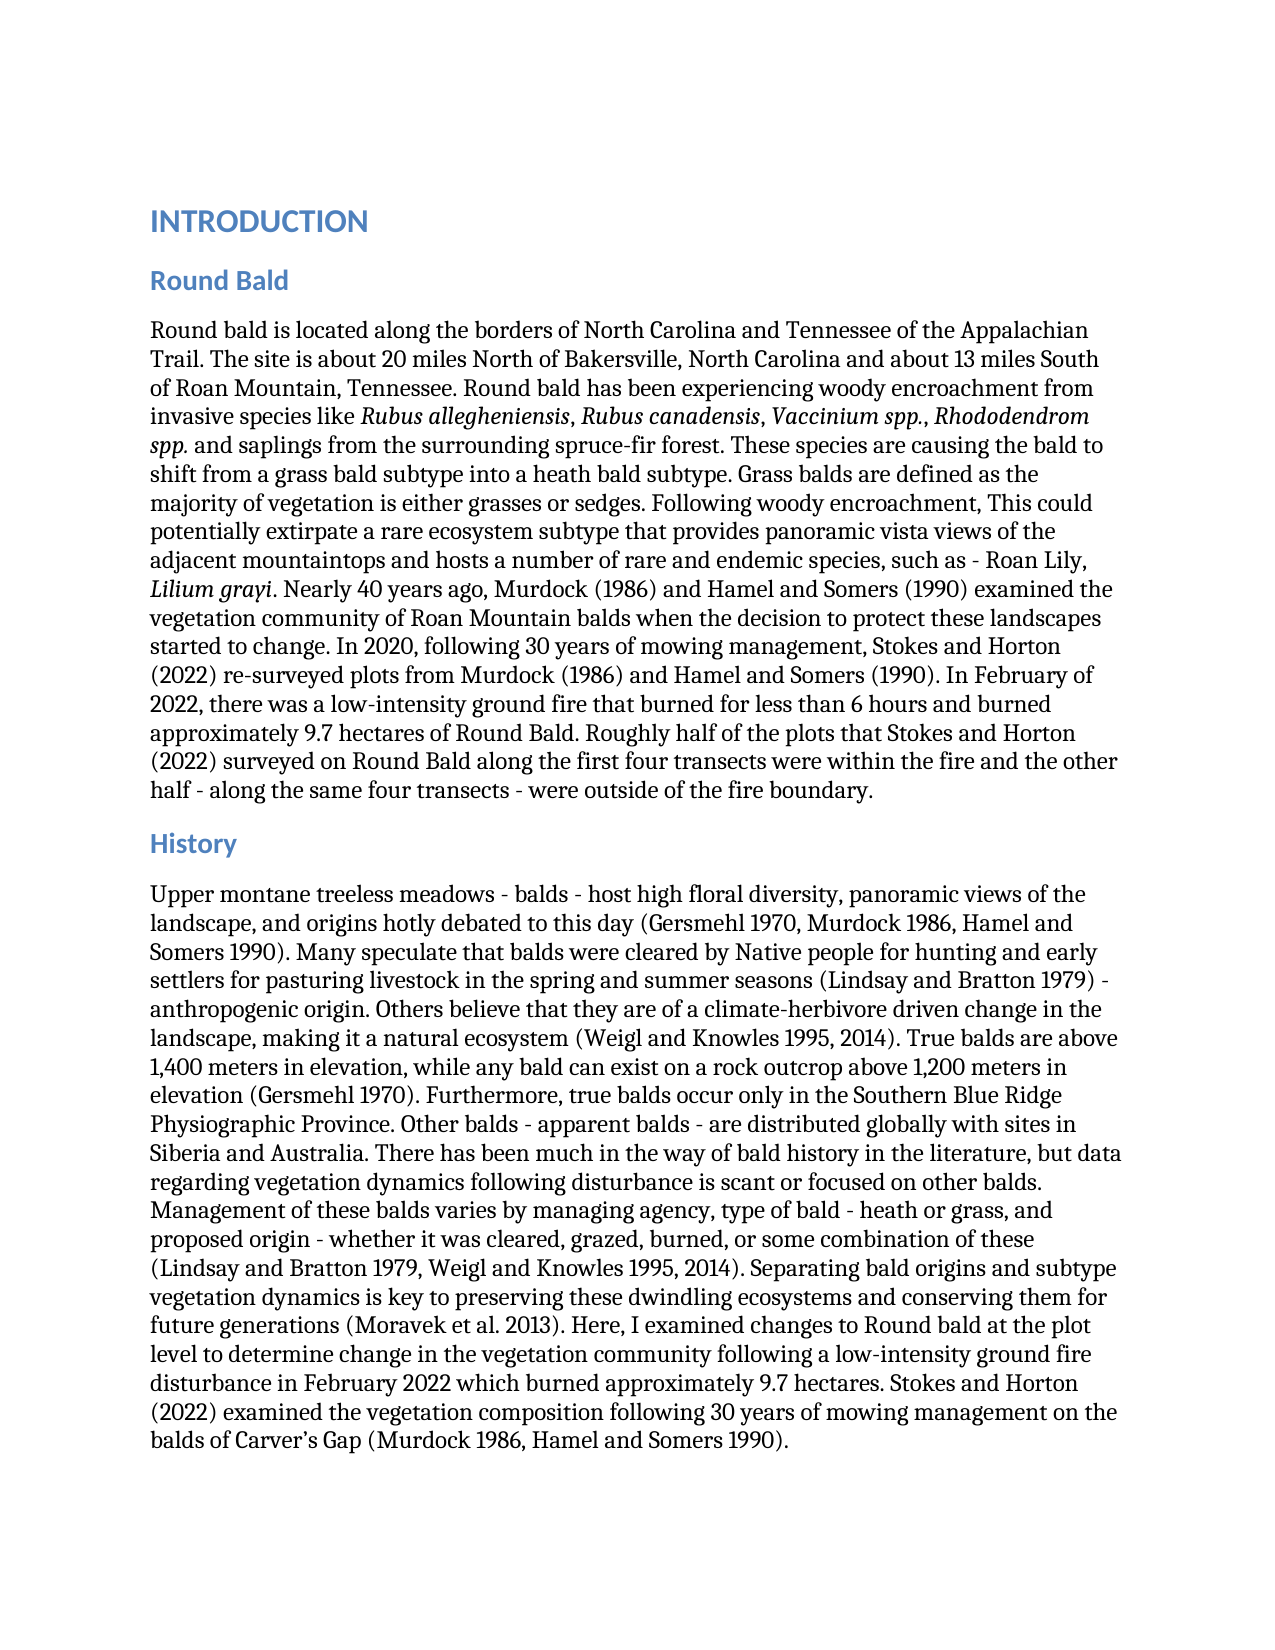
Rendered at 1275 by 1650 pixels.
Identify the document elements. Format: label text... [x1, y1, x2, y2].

subtitle Round Bald [150, 262, 1125, 297]
subtitle INTRODUCTION [150, 200, 1125, 241]
text Round bald is located along the borders of North Carolina and Tennessee of the Appalachian Trail. The site is about 20 miles North of Bakersville, North Carolina and about 13 miles South of Roan Mountain, Tennessee. Round bald has been experiencing woody encroachment from invasive species like Rubus allegheniensis, Rubus canadensis, Vaccinium spp., Rhododendrom spp. and saplings from the surrounding spruce-fir forest. These species are causing the bald to shift from a grass bald subtype into a heath bald subtype. Grass balds are defined as the majority of vegetation is either grasses or sedges. Following woody encroachment, This could potentially extirpate a rare ecosystem subtype that provides panoramic vista views of the adjacent mountaintops and hosts a number of rare and endemic species, such as - Roan Lily, Lilium grayi. Nearly 40 years ago, Murdock (1986) and Hamel and Somers (1990) examined the vegetation community of Roan Mountain balds when the decision to protect these landscapes started to change. In 2020, following 30 years of mowing management, Stokes and Horton (2022) re-surveyed plots from Murdock (1986) and Hamel and Somers (1990). In February of 2022, there was a low-intensity ground fire that burned for less than 6 hours and burned approximately 9.7 hectares of Round Bald. Roughly half of the plots that Stokes and Horton (2022) surveyed on Round Bald along the first four transects were within the fire and the other half - along the same four transects - were outside of the fire boundary. [150, 316, 1125, 805]
text Upper montane treeless meadows - balds - host high floral diversity, panoramic views of the landscape, and origins hotly debated to this day (Gersmehl 1970, Murdock 1986, Hamel and Somers 1990). Many speculate that balds were cleared by Native people for hunting and early settlers for pasturing livestock in the spring and summer seasons (Lindsay and Bratton 1979) - anthropogenic origin. Others believe that they are of a climate-herbivore driven change in the landscape, making it a natural ecosystem (Weigl and Knowles 1995, 2014). True balds are above 1,400 meters in elevation, while any bald can exist on a rock outcrop above 1,200 meters in elevation (Gersmehl 1970). Furthermore, true balds occur only in the Southern Blue Ridge Physiographic Province. Other balds - apparent balds - are distributed globally with sites in Siberia and Australia. There has been much in the way of bald history in the literature, but data regarding vegetation dynamics following disturbance is scant or focused on other balds. Management of these balds varies by managing agency, type of bald - heath or grass, and proposed origin - whether it was cleared, grazed, burned, or some combination of these (Lindsay and Bratton 1979, Weigl and Knowles 1995, 2014). Separating bald origins and subtype vegetation dynamics is key to preserving these dwindling ecosystems and conserving them for future generations (Moravek et al. 2013). Here, I examined changes to Round bald at the plot level to determine change in the vegetation community following a low-intensity ground fire disturbance in February 2022 which burned approximately 9.7 hectares. Stokes and Horton (2022) examined the vegetation composition following 30 years of mowing management on the balds of Carver’s Gap (Murdock 1986, Hamel and Somers 1990). [150, 880, 1125, 1455]
subtitle History [150, 826, 1125, 861]
